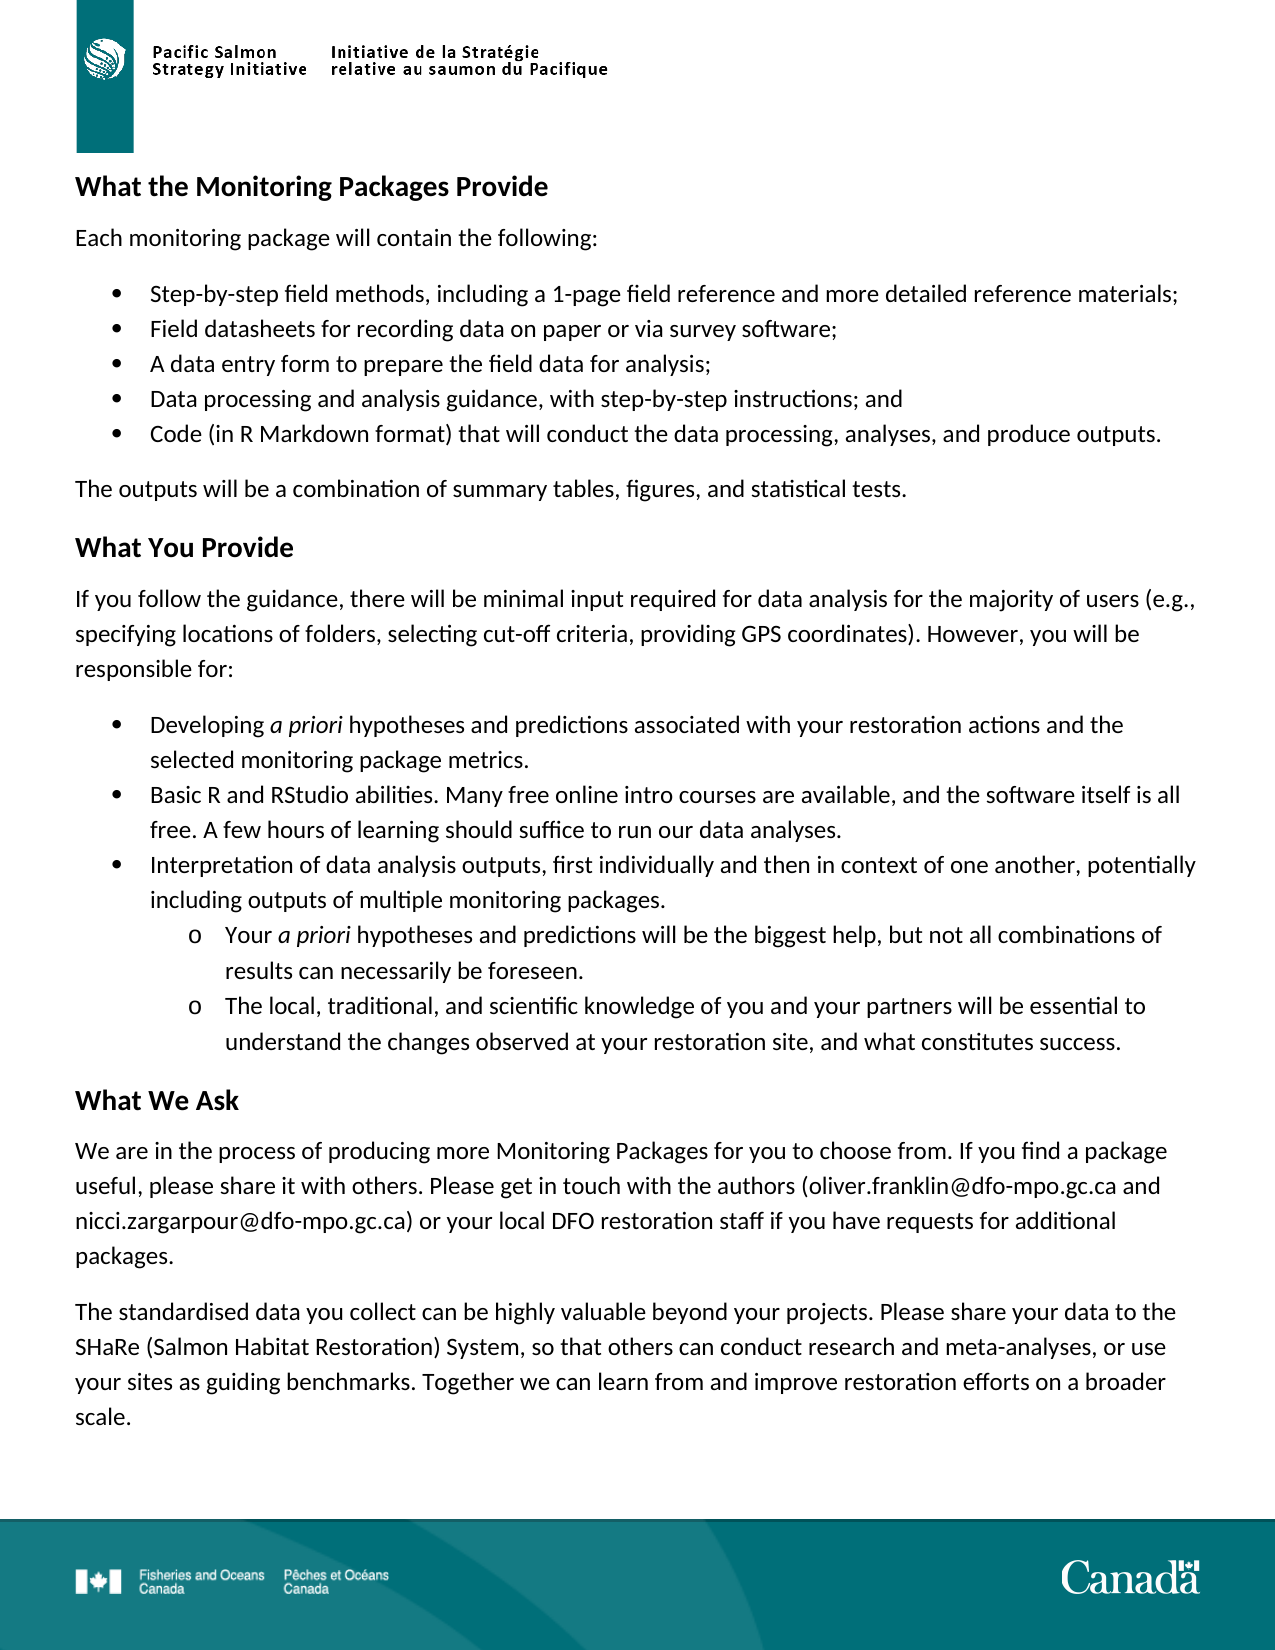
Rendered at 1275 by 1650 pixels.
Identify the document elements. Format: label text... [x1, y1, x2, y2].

picture [146, 29, 616, 91]
list Developing a priori hypotheses and predictions associated with your restoration actions and the selected monitoring package metrics. [112, 709, 1200, 774]
text The standardised data you collect can be highly valuable beyond your projects. Please share your data to the SHaRe (Salmon Habitat Restoration) System, so that others can conduct research and meta-analyses, or use your sites as guiding benchmarks. Together we can learn from and improve restoration efforts on a broader scale. [75, 1296, 1200, 1432]
list Data processing and analysis guidance, with step-by-step instructions; and [112, 383, 1200, 413]
subtitle What We Ask [75, 1082, 1200, 1118]
list Field datasheets for recording data on paper or via survey software; [112, 313, 1200, 343]
subtitle What the Monitoring Packages Provide [75, 168, 1200, 204]
picture [0, 1242, 820, 1650]
text We are in the process of producing more Monitoring Packages for you to choose from. If you find a package useful, please share it with others. Please get in touch with the authors (oliver.franklin@dfo-mpo.gc.ca and nicci.zargarpour@dfo-mpo.gc.ca) or your local DFO restoration staff if you have requests for additional packages. [75, 1136, 1200, 1271]
list Basic R and RStudio abilities. Many free online intro courses are available, and the software itself is all free. A few hours of learning should suffice to run our data analyses. [112, 779, 1200, 844]
text Each monitoring package will contain the following: [75, 222, 1200, 252]
picture [78, 32, 131, 86]
list The local, traditional, and scientific knowledge of you and your partners will be essential to understand the changes observed at your restoration site, and what constitutes success. [187, 990, 1200, 1057]
picture [1062, 1560, 1200, 1594]
text If you follow the guidance, there will be minimal input required for data analysis for the majority of users (e.g., specifying locations of folders, selecting cut-off criteria, providing GPS coordinates). However, you will be responsible for: [75, 583, 1200, 683]
list Your a priori hypotheses and predictions will be the biggest help, but not all combinations of results can necessarily be foreseen. [187, 919, 1200, 986]
subtitle What You Provide [75, 529, 1200, 565]
text The outputs will be a combination of summary tables, figures, and statistical tests. [75, 474, 1200, 504]
list Step-by-step field methods, including a 1-page field reference and more detailed reference materials; [112, 278, 1200, 308]
list Code (in R Markdown format) that will conduct the data processing, analyses, and produce outputs. [112, 418, 1200, 448]
list Interpretation of data analysis outputs, first individually and then in context of one another, potentially including outputs of multiple monitoring packages. [112, 849, 1200, 914]
list A data entry form to prepare the field data for analysis; [112, 348, 1200, 378]
